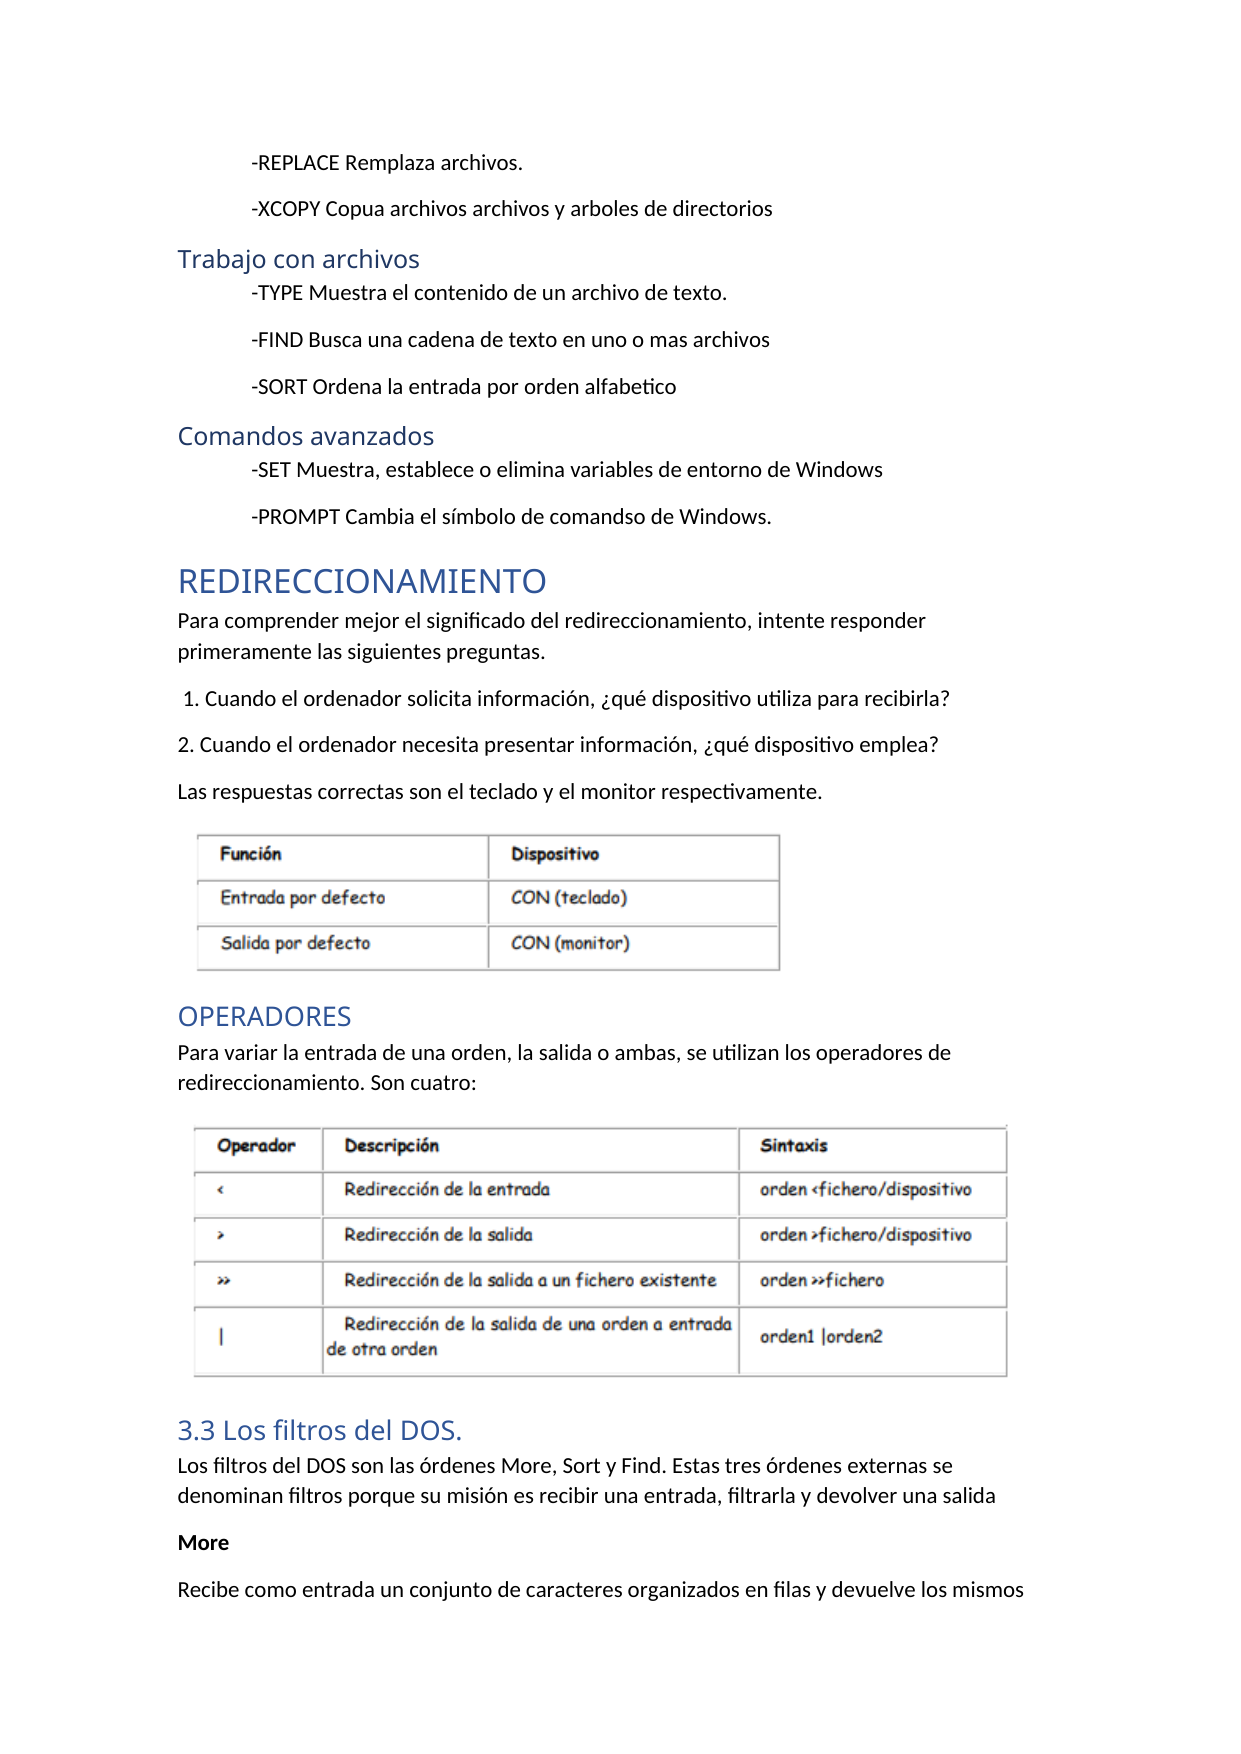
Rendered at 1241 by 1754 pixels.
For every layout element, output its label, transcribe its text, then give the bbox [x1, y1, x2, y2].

text -PROMPT Cambia el símbolo de comandso de Windows. [177, 502, 1063, 530]
text More [177, 1528, 1063, 1557]
subtitle Comandos avanzados [177, 419, 1063, 453]
text -XCOPY Copua archivos archivos y arboles de directorios [177, 194, 1063, 222]
text Los filtros del DOS son las órdenes More, Sort y Find. Estas tres órdenes externas se denominan filtros porque su misión es recibir una entrada, filtrarla y devolver una salida [177, 1451, 1063, 1510]
text Las respuestas correctas son el teclado y el monitor respectivamente. [177, 777, 1063, 805]
subtitle Trabajo con archivos [177, 241, 1063, 275]
text -SORT Ordena la entrada por orden alfabetico [177, 372, 1063, 400]
subtitle REDIRECCIONAMIENTO [177, 558, 1063, 603]
text Para comprender mejor el significado del redireccionamiento, intente responder primeramente las siguientes preguntas. [177, 607, 1063, 665]
subtitle OPERADORES [177, 998, 1063, 1035]
text -FIND Busca una cadena de texto en uno o mas archivos [177, 325, 1063, 353]
text -SET Muestra, establece o elimina variables de entorno de Windows [177, 456, 1063, 483]
text Recibe como entrada un conjunto de caracteres organizados en filas y devuelve los mismos [177, 1575, 1063, 1603]
subtitle 3.3 Los filtros del DOS. [177, 1412, 1063, 1448]
text -REPLACE Remplaza archivos. [177, 148, 1063, 176]
text 2. Cuando el ordenador necesita presentar información, ¿qué dispositivo emplea? [177, 731, 1063, 758]
text -TYPE Muestra el contenido de un archivo de texto. [177, 278, 1063, 306]
text 1. Cuando el ordenador solicita información, ¿qué dispositivo utiliza para recibirla? [177, 684, 1063, 712]
text Para variar la entrada de una orden, la salida o ambas, se utilizan los operadores de redireccionamiento. Son cuatro: [177, 1038, 1063, 1096]
picture [177, 824, 804, 979]
picture [177, 1114, 1024, 1393]
